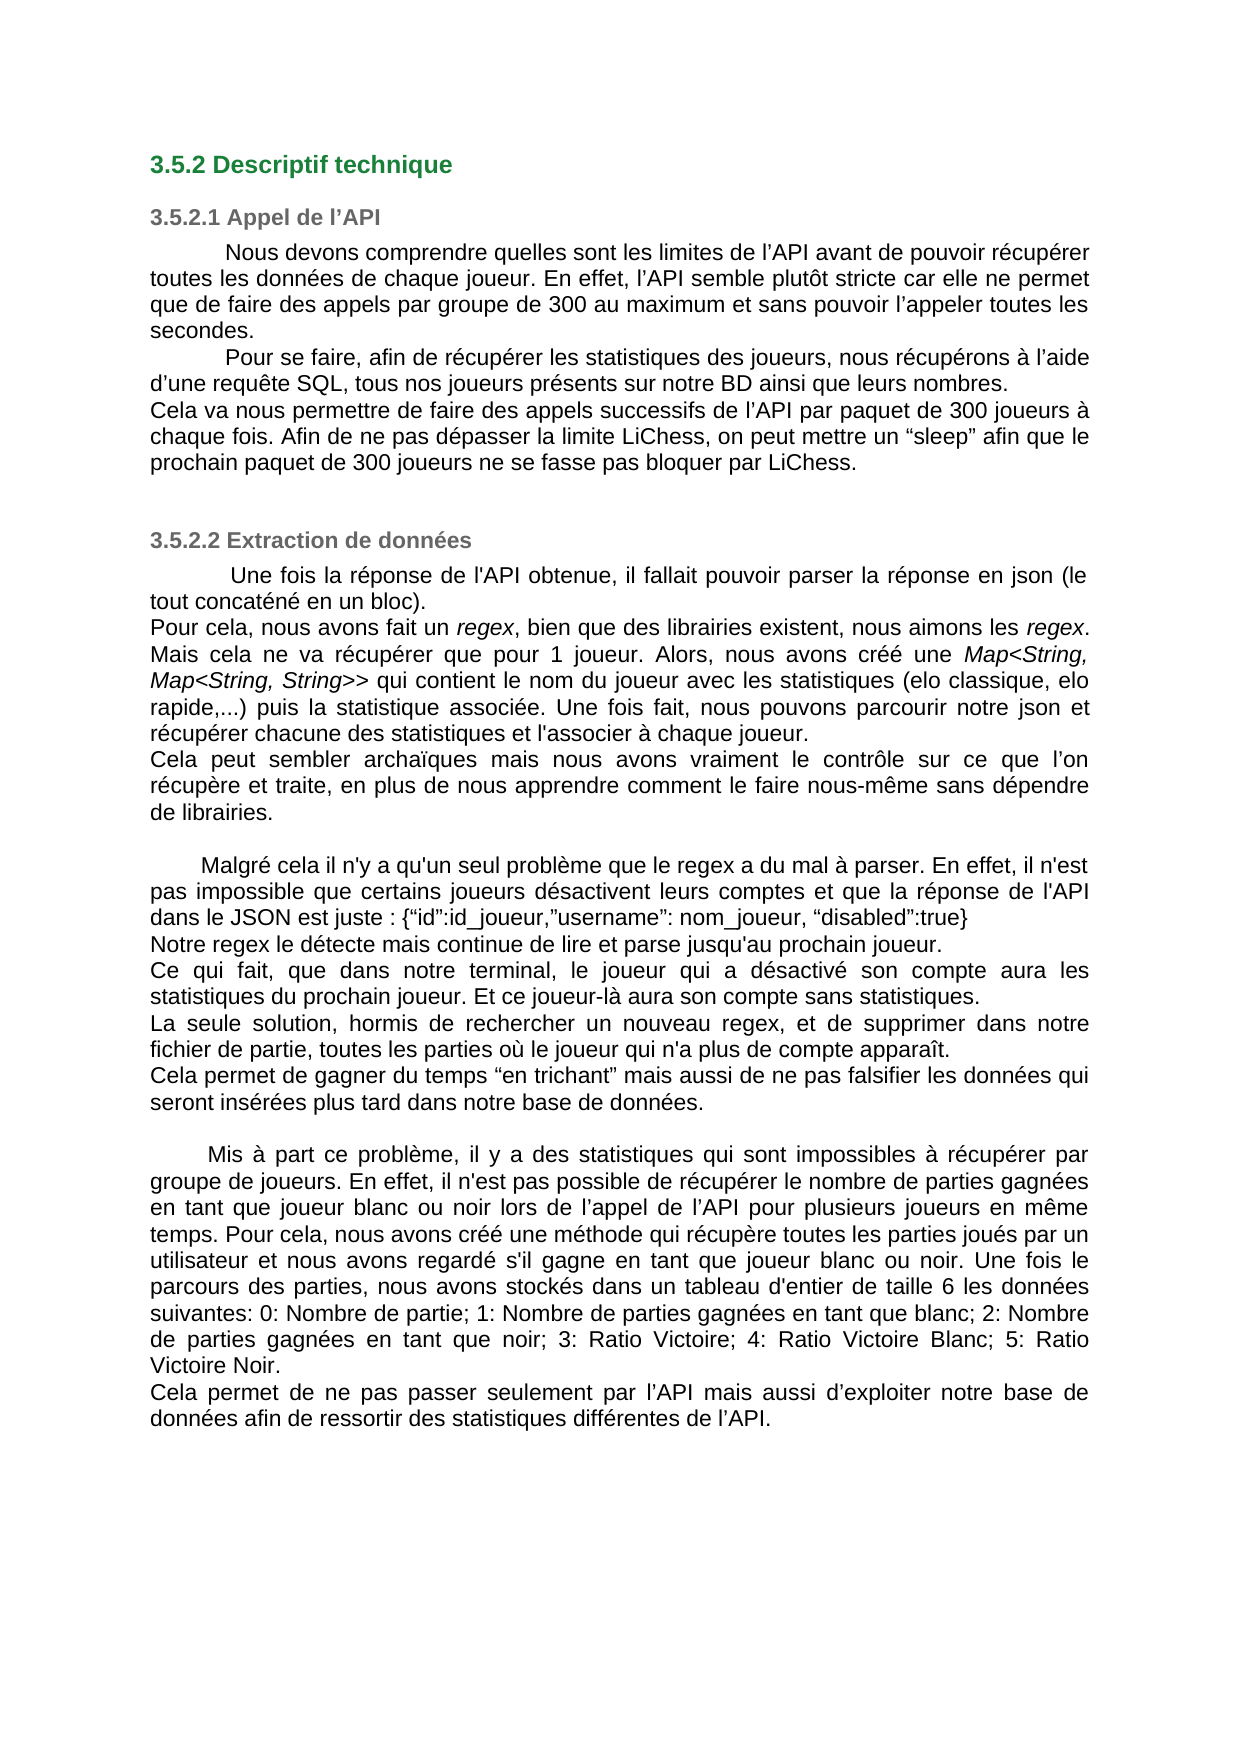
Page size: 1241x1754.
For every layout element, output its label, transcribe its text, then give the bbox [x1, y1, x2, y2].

subtitle 3.5.2.2 Extraction de données [150, 527, 1090, 553]
text Malgré cela il n'y a qu'un seul problème que le regex a du mal à parser. En effet, il n'est pas impossible que certains joueurs désactivent leurs comptes et que la réponse de l'API dans le JSON est juste : {“id”:id_joueur,”username”: nom_joueur, “disabled”:true} [150, 852, 1090, 931]
text Mis à part ce problème, il y a des statistiques qui sont impossibles à récupérer par groupe de joueurs. En effet, il n'est pas possible de récupérer le nombre de parties gagnées en tant que joueur blanc ou noir lors de l’appel de l’API pour plusieurs joueurs en même temps. Pour cela, nous avons créé une méthode qui récupère toutes les parties joués par un utilisateur et nous avons regardé s'il gagne en tant que joueur blanc ou noir. Une fois le parcours des parties, nous avons stockés dans un tableau d'entier de taille 6 les données suivantes: 0: Nombre de partie; 1: Nombre de parties gagnées en tant que blanc; 2: Nombre de parties gagnées en tant que noir; 3: Ratio Victoire; 4: Ratio Victoire Blanc; 5: Ratio Victoire Noir. [150, 1141, 1090, 1379]
text Cela permet de ne pas passer seulement par l’API mais aussi d’exploiter notre base de données afin de ressortir des statistiques différentes de l’API. [150, 1379, 1090, 1431]
text Pour se faire, afin de récupérer les statistiques des joueurs, nous récupérons à l’aide d’une requête SQL, tous nos joueurs présents sur notre BD ainsi que leurs nombres. [150, 344, 1090, 397]
subtitle 3.5.2 Descriptif technique [150, 150, 1090, 179]
text Pour cela, nous avons fait un regex, bien que des librairies existent, nous aimons les regex. Mais cela ne va récupérer que pour 1 joueur. Alors, nous avons créé une Map<String, Map<String, String>> qui contient le nom du joueur avec les statistiques (elo classique, elo rapide,...) puis la statistique associée. Une fois fait, nous pouvons parcourir notre json et récupérer chacune des statistiques et l'associer à chaque joueur. [150, 614, 1090, 746]
text Cela va nous permettre de faire des appels successifs de l’API par paquet de 300 joueurs à chaque fois. Afin de ne pas dépasser la limite LiChess, on peut mettre un “sleep” afin que le prochain paquet de 300 joueurs ne se fasse pas bloquer par LiChess. [150, 397, 1090, 476]
text La seule solution, hormis de rechercher un nouveau regex, et de supprimer dans notre fichier de partie, toutes les parties où le joueur qui n'a plus de compte apparaît. [150, 1010, 1090, 1062]
text Une fois la réponse de l'API obtenue, il fallait pouvoir parser la réponse en json (le tout concaténé en un bloc). [150, 562, 1090, 614]
text Cela peut sembler archaïques mais nous avons vraiment le contrôle sur ce que l’on récupère et traite, en plus de nous apprendre comment le faire nous-même sans dépendre de librairies. [150, 746, 1090, 825]
text Notre regex le détecte mais continue de lire et parse jusqu'au prochain joueur. [150, 931, 1090, 957]
text Nous devons comprendre quelles sont les limites de l’API avant de pouvoir récupérer toutes les données de chaque joueur. En effet, l’API semble plutôt stricte car elle ne permet que de faire des appels par groupe de 300 au maximum et sans pouvoir l’appeler toutes les secondes. [150, 238, 1090, 344]
text Ce qui fait, que dans notre terminal, le joueur qui a désactivé son compte aura les statistiques du prochain joueur. Et ce joueur-là aura son compte sans statistiques. [150, 957, 1090, 1010]
text Cela permet de gagner du temps “en trichant” mais aussi de ne pas falsifier les données qui seront insérées plus tard dans notre base de données. [150, 1062, 1090, 1115]
subtitle 3.5.2.1 Appel de l’API [150, 204, 1090, 230]
